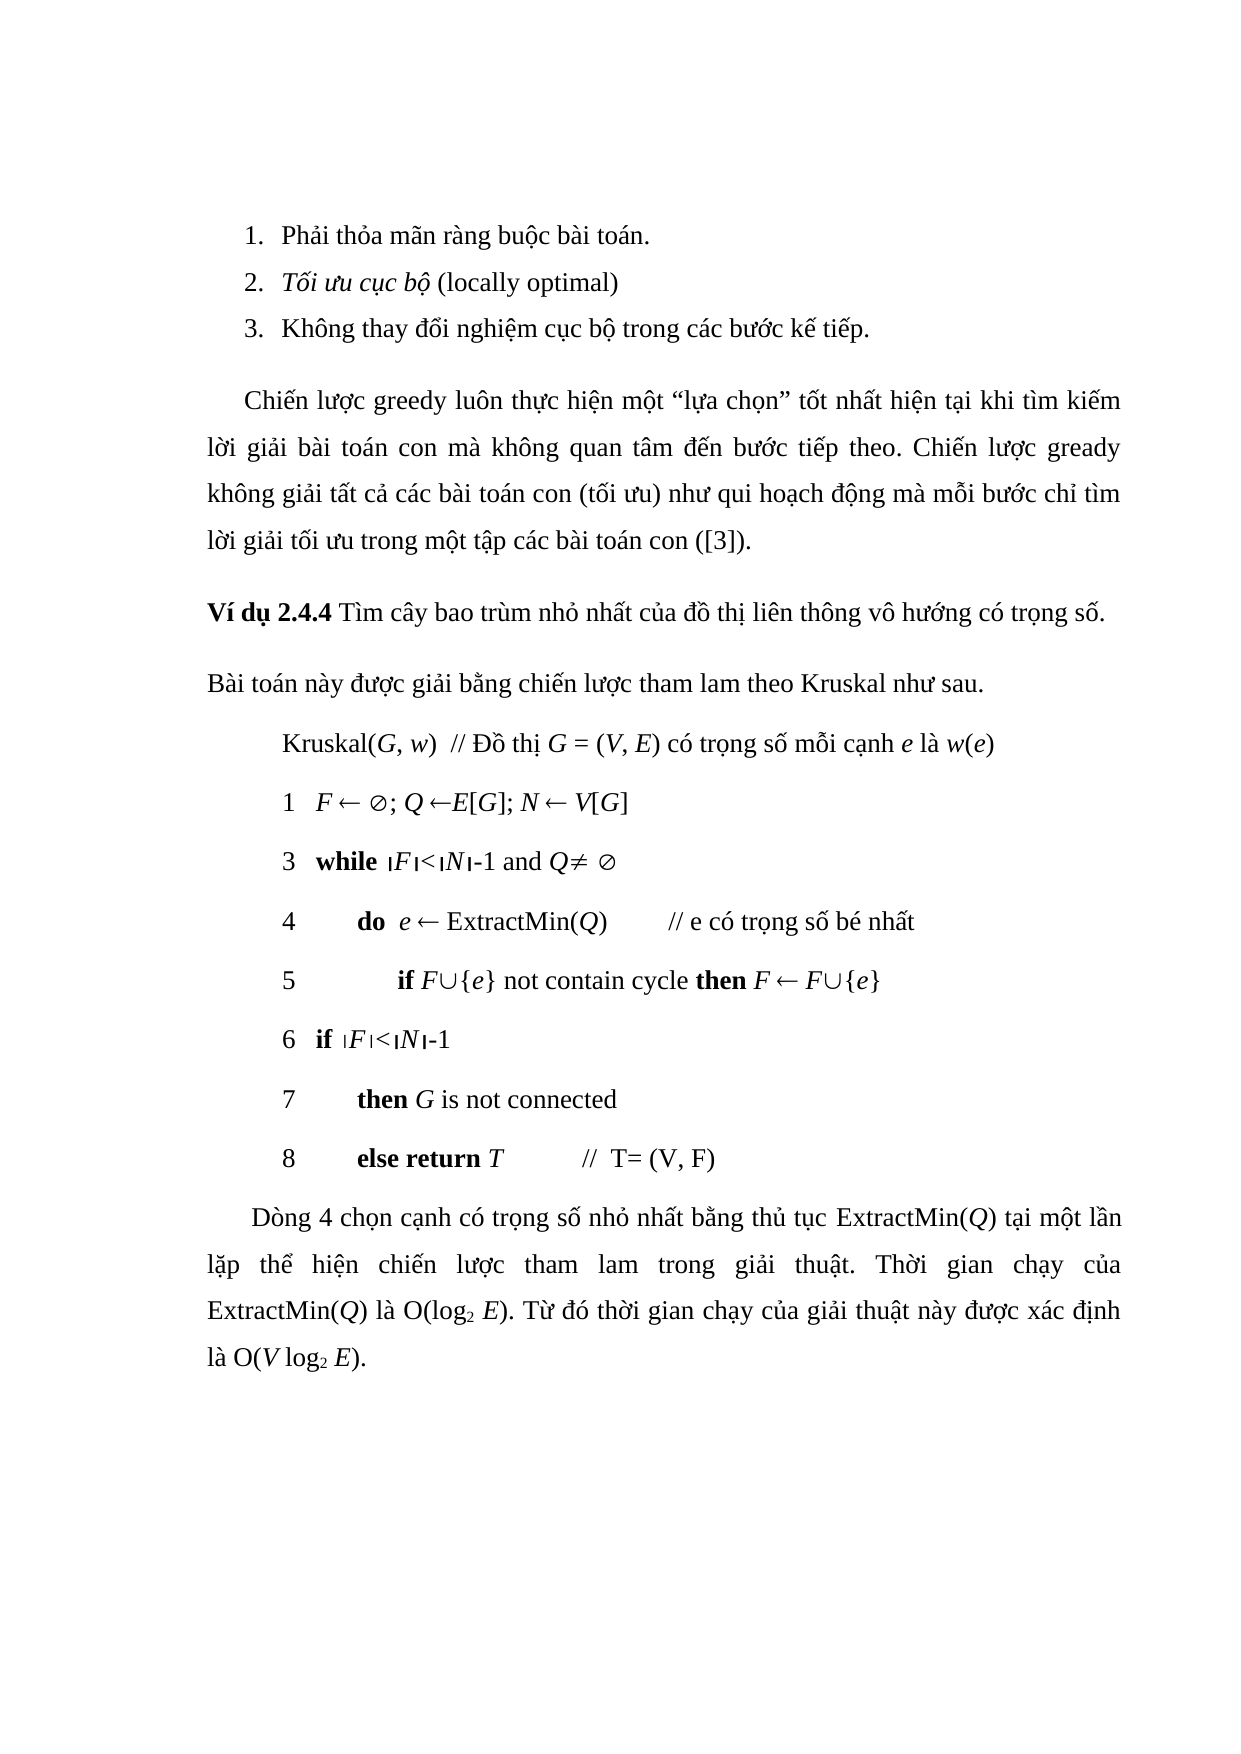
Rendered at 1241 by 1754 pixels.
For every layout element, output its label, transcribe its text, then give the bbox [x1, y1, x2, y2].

text 7 then G is not connected [282, 1083, 1122, 1114]
text Kruskal(G, w) // Đồ thị G = (V, E) có trọng số mỗi cạnh e là w(e) [282, 727, 1122, 758]
list Phải thỏa mãn ràng buộc bài toán. [244, 219, 1122, 250]
text 5 if F{e} not contain cycle then F F{e} [282, 964, 1122, 995]
text Bài toán này được giải bằng chiến lược tham lam theo Kruskal như sau. [207, 668, 1122, 699]
text Dòng 4 chọn cạnh có trọng số nhỏ nhất bằng thủ tục ExtractMin(Q) tại một lần lặp thể hiện chiến lược tham lam trong giải thuật. Thời gian chạy của ExtractMin(Q) là O(log2 E). Từ đó thời gian chạy của giải thuật này được xác định là O(V log2 E). [207, 1201, 1122, 1372]
text 8 else return T // T= (V, F) [282, 1142, 1122, 1173]
text 6 if F<N-1 [282, 1023, 1122, 1055]
text 3 while F<N-1 and Q [282, 845, 1122, 877]
text 1 F ; Q E[G]; N V[G] [282, 786, 1122, 817]
text Chiến lược greedy luôn thực hiện một “lựa chọn” tốt nhất hiện tại khi tìm kiếm lời giải bài toán con mà không quan tâm đến bước tiếp theo. Chiến lược gready không giải tất cả các bài toán con (tối ưu) như qui hoạch động mà mỗi bước chỉ tìm lời giải tối ưu trong một tập các bài toán con ([3]). [207, 384, 1122, 555]
list Không thay đổi nghiệm cục bộ trong các bước kế tiếp. [244, 313, 1122, 344]
text Ví dụ 2.4.4 Tìm cây bao trùm nhỏ nhất của đồ thị liên thông vô hướng có trọng số. [207, 596, 1122, 627]
list Tối ưu cục bộ (locally optimal) [244, 266, 1122, 297]
text 4 do e ExtractMin(Q) // e có trọng số bé nhất [282, 905, 1122, 936]
